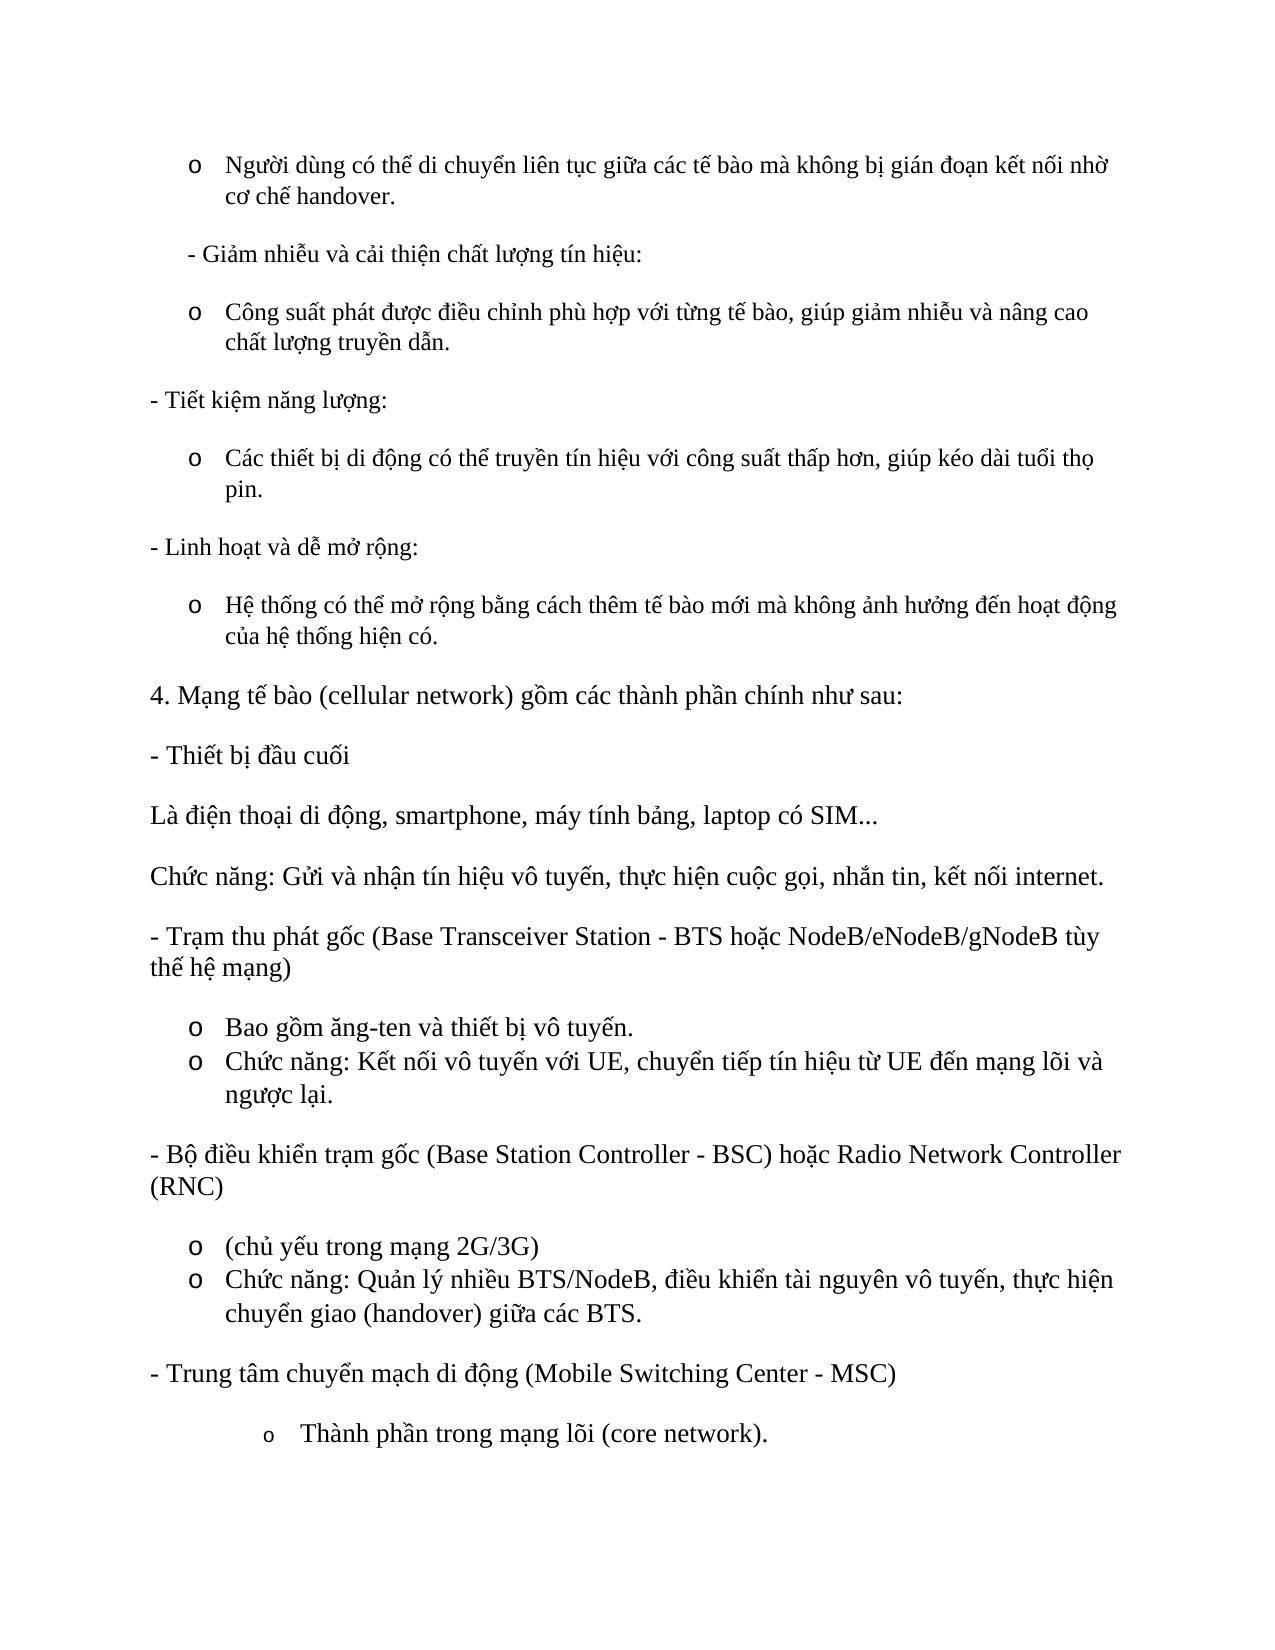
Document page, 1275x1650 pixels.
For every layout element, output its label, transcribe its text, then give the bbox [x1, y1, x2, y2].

text - Linh hoạt và dễ mở rộng: [150, 532, 1125, 561]
list Hệ thống có thể mở rộng bằng cách thêm tế bào mới mà không ảnh hưởng đến hoạt động của hệ thống hiện có. [187, 590, 1125, 649]
list (chủ yếu trong mạng 2G/3G) [187, 1230, 1125, 1263]
text Là điện thoại di động, smartphone, máy tính bảng, laptop có SIM... [150, 799, 1125, 831]
list Các thiết bị di động có thể truyền tín hiệu với công suất thấp hơn, giúp kéo dài tuổi thọ pin. [187, 443, 1125, 503]
text Chức năng: Gửi và nhận tín hiệu vô tuyến, thực hiện cuộc gọi, nhắn tin, kết nối internet. [150, 860, 1125, 891]
text - Giảm nhiễu và cải thiện chất lượng tín hiệu: [187, 239, 1125, 267]
list Bao gồm ăng-ten và thiết bị vô tuyến. [187, 1011, 1125, 1045]
text 4. Mạng tế bào (cellular network) gồm các thành phần chính như sau: [150, 679, 1125, 710]
list Công suất phát được điều chỉnh phù hợp với từng tế bào, giúp giảm nhiễu và nâng cao chất lượng truyền dẫn. [187, 297, 1125, 356]
text - Thiết bị đầu cuối [150, 739, 1125, 770]
list Chức năng: Quản lý nhiều BTS/NodeB, điều khiển tài nguyên vô tuyến, thực hiện chuyển giao (handover) giữa các BTS. [187, 1263, 1125, 1328]
list Thành phần trong mạng lõi (core network). [262, 1418, 1125, 1449]
list Người dùng có thể di chuyển liên tục giữa các tế bào mà không bị gián đoạn kết nối nhờ cơ chế handover. [187, 150, 1125, 209]
text - Bộ điều khiển trạm gốc (Base Station Controller - BSC) hoặc Radio Network Controller (RNC) [150, 1139, 1125, 1201]
text - Tiết kiệm năng lượng: [150, 385, 1125, 414]
text - Trạm thu phát gốc (Base Transceiver Station - BTS hoặc NodeB/eNodeB/gNodeB tùy thế hệ mạng) [150, 920, 1125, 982]
list Chức năng: Kết nối vô tuyến với UE, chuyển tiếp tín hiệu từ UE đến mạng lõi và ngược lại. [187, 1045, 1125, 1109]
text - Trung tâm chuyển mạch di động (Mobile Switching Center - MSC) [150, 1357, 1125, 1388]
